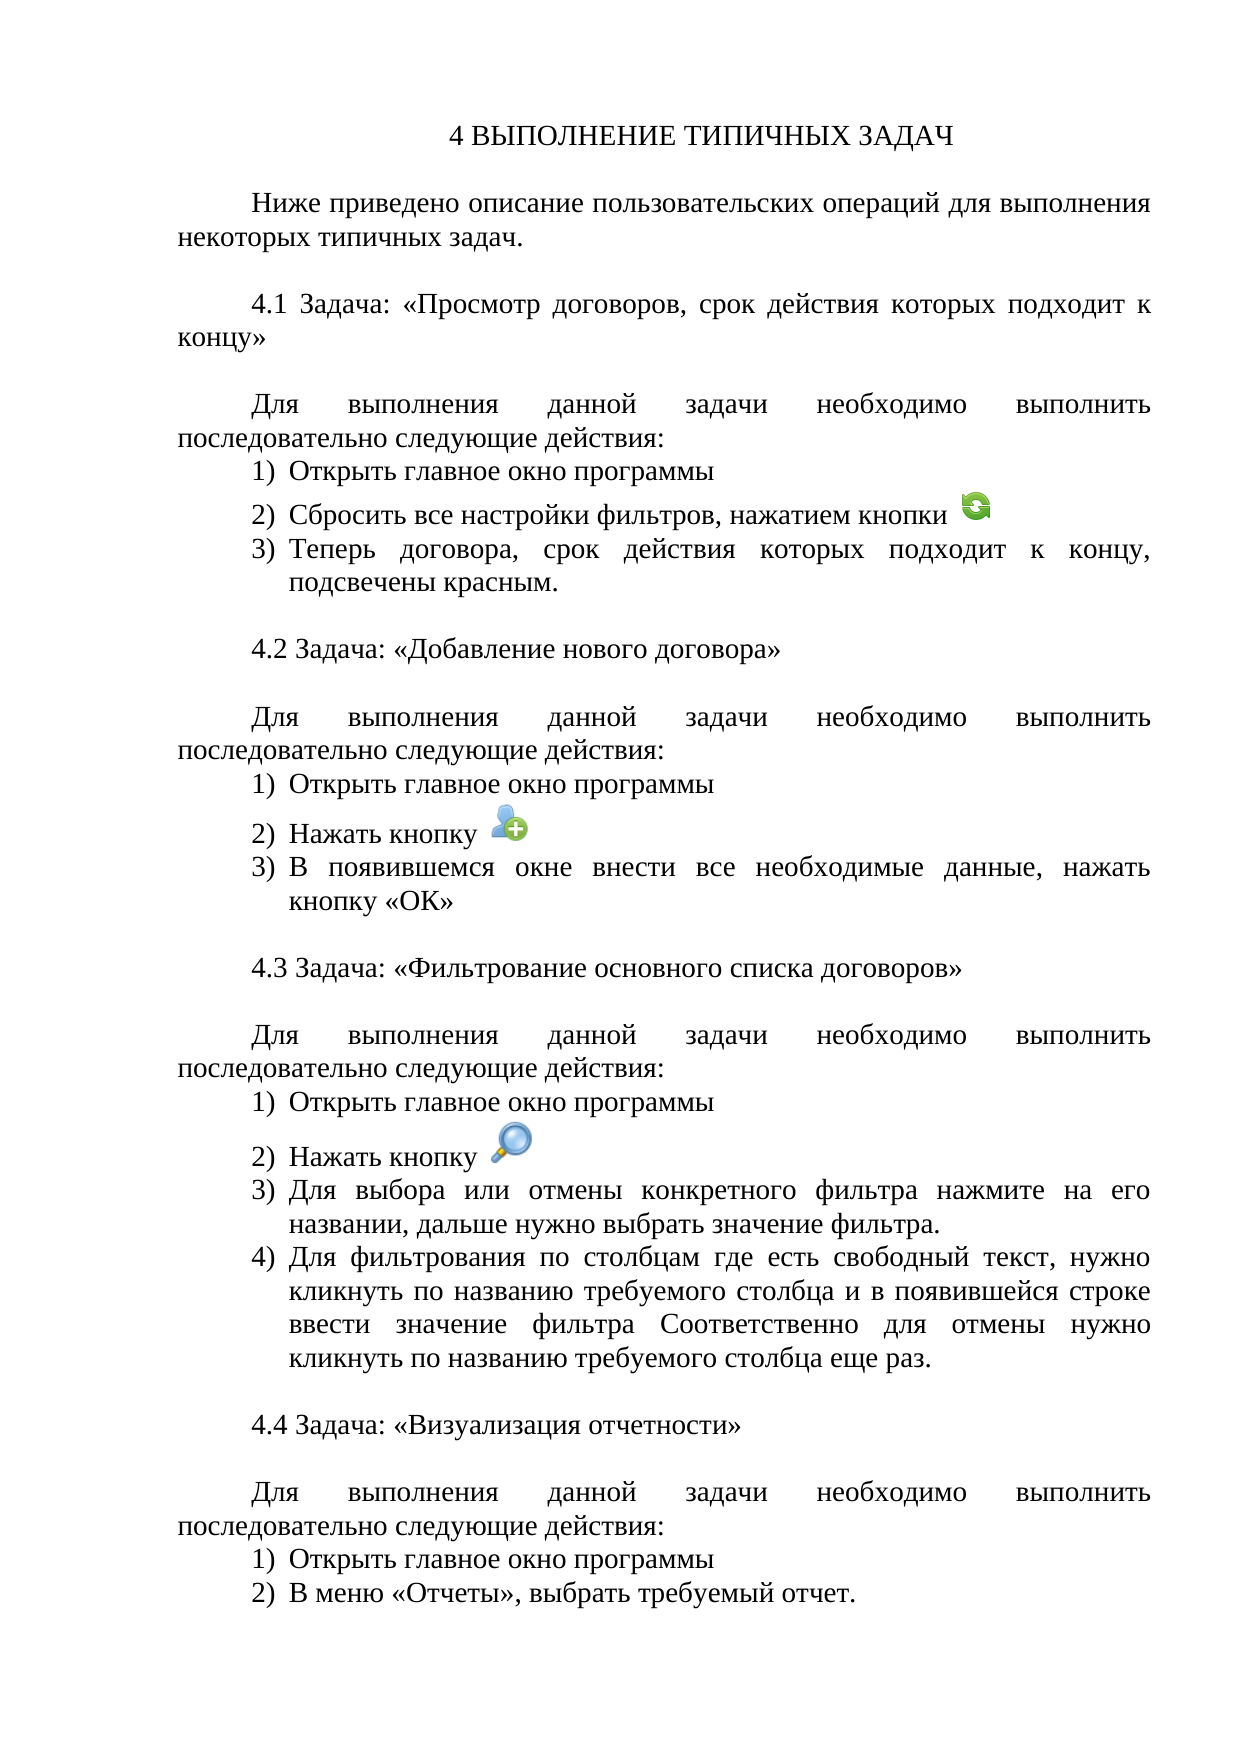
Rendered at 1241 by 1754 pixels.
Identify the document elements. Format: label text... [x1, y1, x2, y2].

text 4.2 Задача: «Добавление нового договора» [177, 632, 1152, 665]
list Открыть главное окно программы [251, 1541, 1152, 1575]
list Открыть главное окно программы [251, 766, 1152, 799]
list В появившемся окне внести все необходимые данные, нажать кнопку «ОК» [251, 849, 1152, 916]
list Нажать кнопку [251, 799, 1152, 849]
list Для фильтрования по столбцам где есть свободный текст, нужно кликнуть по названию требуемого столбца и в появившейся строке ввести значение фильтра Соответственно для отмены нужно кликнуть по названию требуемого столбца еще раз. [251, 1239, 1152, 1374]
list Сбросить все настройки фильтров, нажатием кнопки [251, 487, 1152, 531]
list Для выбора или отмены конкретного фильтра нажмите на его названии, дальше нужно выбрать значение фильтра. [251, 1172, 1152, 1239]
picture [485, 799, 531, 843]
text 4.4 Задача: «Визуализация отчетности» [177, 1407, 1152, 1441]
text Для выполнения данной задачи необходимо выполнить последовательно следующие действия: [177, 1017, 1152, 1084]
list В меню «Отчеты», выбрать требуемый отчет. [251, 1575, 1152, 1608]
picture [955, 486, 995, 525]
text Для выполнения данной задачи необходимо выполнить последовательно следующие действия: [177, 1474, 1152, 1541]
list Открыть главное окно программы [251, 453, 1152, 487]
text Ниже приведено описание пользовательских операций для выполнения некоторых типичных задач. [177, 185, 1152, 252]
list Открыть главное окно программы [251, 1084, 1152, 1118]
list Теперь договора, срок действия которых подходит к концу, подсвечены красным. [251, 531, 1152, 598]
text 4.3 Задача: «Фильтрование основного списка договоров» [177, 950, 1152, 983]
text 4.1 Задача: «Просмотр договоров, срок действия которых подходит к концу» [177, 286, 1152, 353]
text 4 ВЫПОЛНЕНИЕ ТИПИЧНЫХ ЗАДАЧ [177, 118, 1152, 152]
list Нажать кнопку [251, 1118, 1152, 1172]
text Для выполнения данной задачи необходимо выполнить последовательно следующие действия: [177, 699, 1152, 766]
text Для выполнения данной задачи необходимо выполнить последовательно следующие действия: [177, 386, 1152, 453]
picture [485, 1117, 537, 1167]
